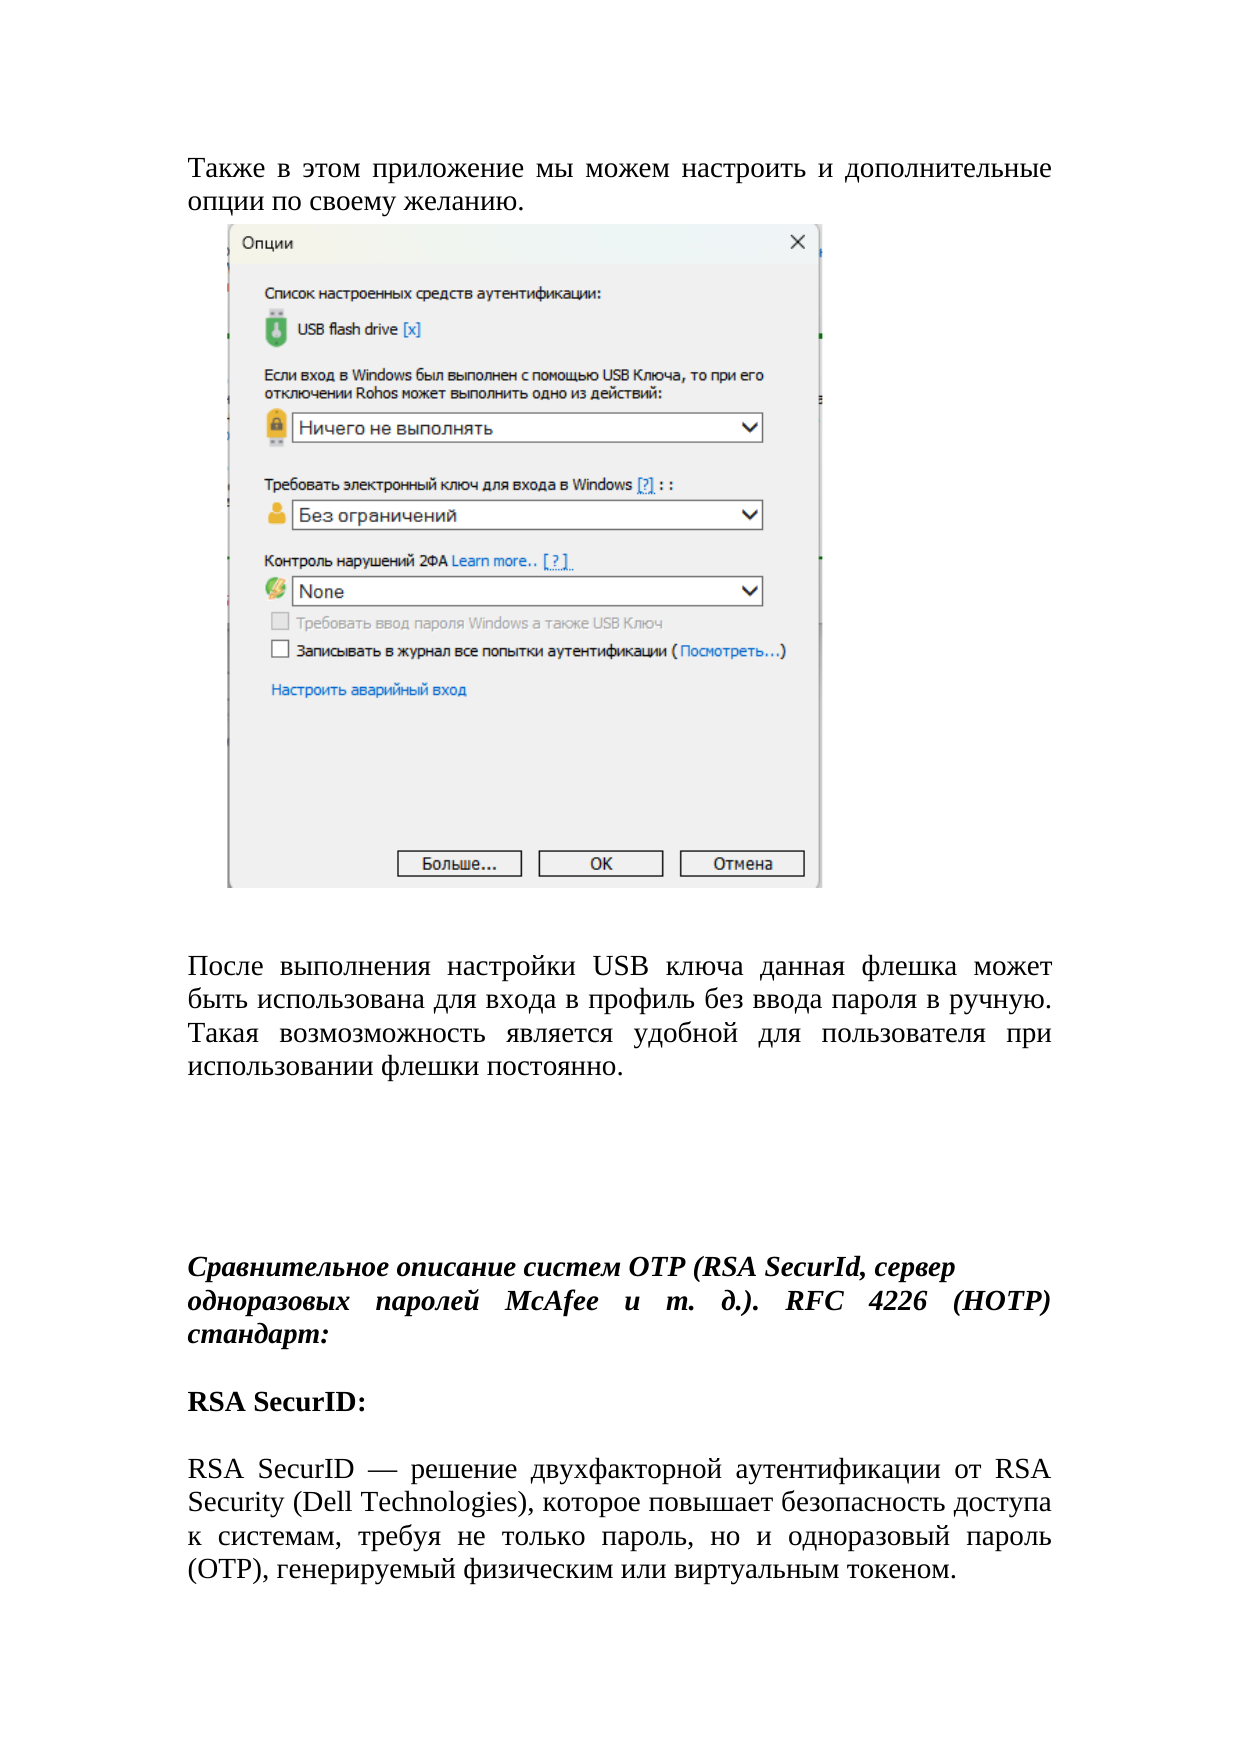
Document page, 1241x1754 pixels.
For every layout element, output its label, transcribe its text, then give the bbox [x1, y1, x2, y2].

list одноразовых паролей McAfee и т. д.). RFC 4226 (HOTP) стандарт: [187, 1283, 1053, 1350]
text После выполнения настройки USB ключа данная флешка может быть использована для входа в профиль без ввода пароля в ручную. Такая возмозможность является удобной для пользователя при использовании флешки постоянно. [187, 948, 1053, 1082]
list RSA SecurID: [187, 1384, 1053, 1417]
list Сравнительное описание систем OTP (RSA SecurId, сервер [187, 1249, 1053, 1283]
list RSA SecurID — решение двухфакторной аутентификации от RSA Security (Dell Technologies), которое повышает безопасность доступа к системам, требуя не только пароль, но и одноразовый пароль (OTP), генерируемый физическим или виртуальным токеном. [187, 1451, 1053, 1585]
list Также в этом приложение мы можем настроить и дополнительные опции по своему желанию. [187, 150, 1053, 217]
picture [227, 224, 823, 888]
